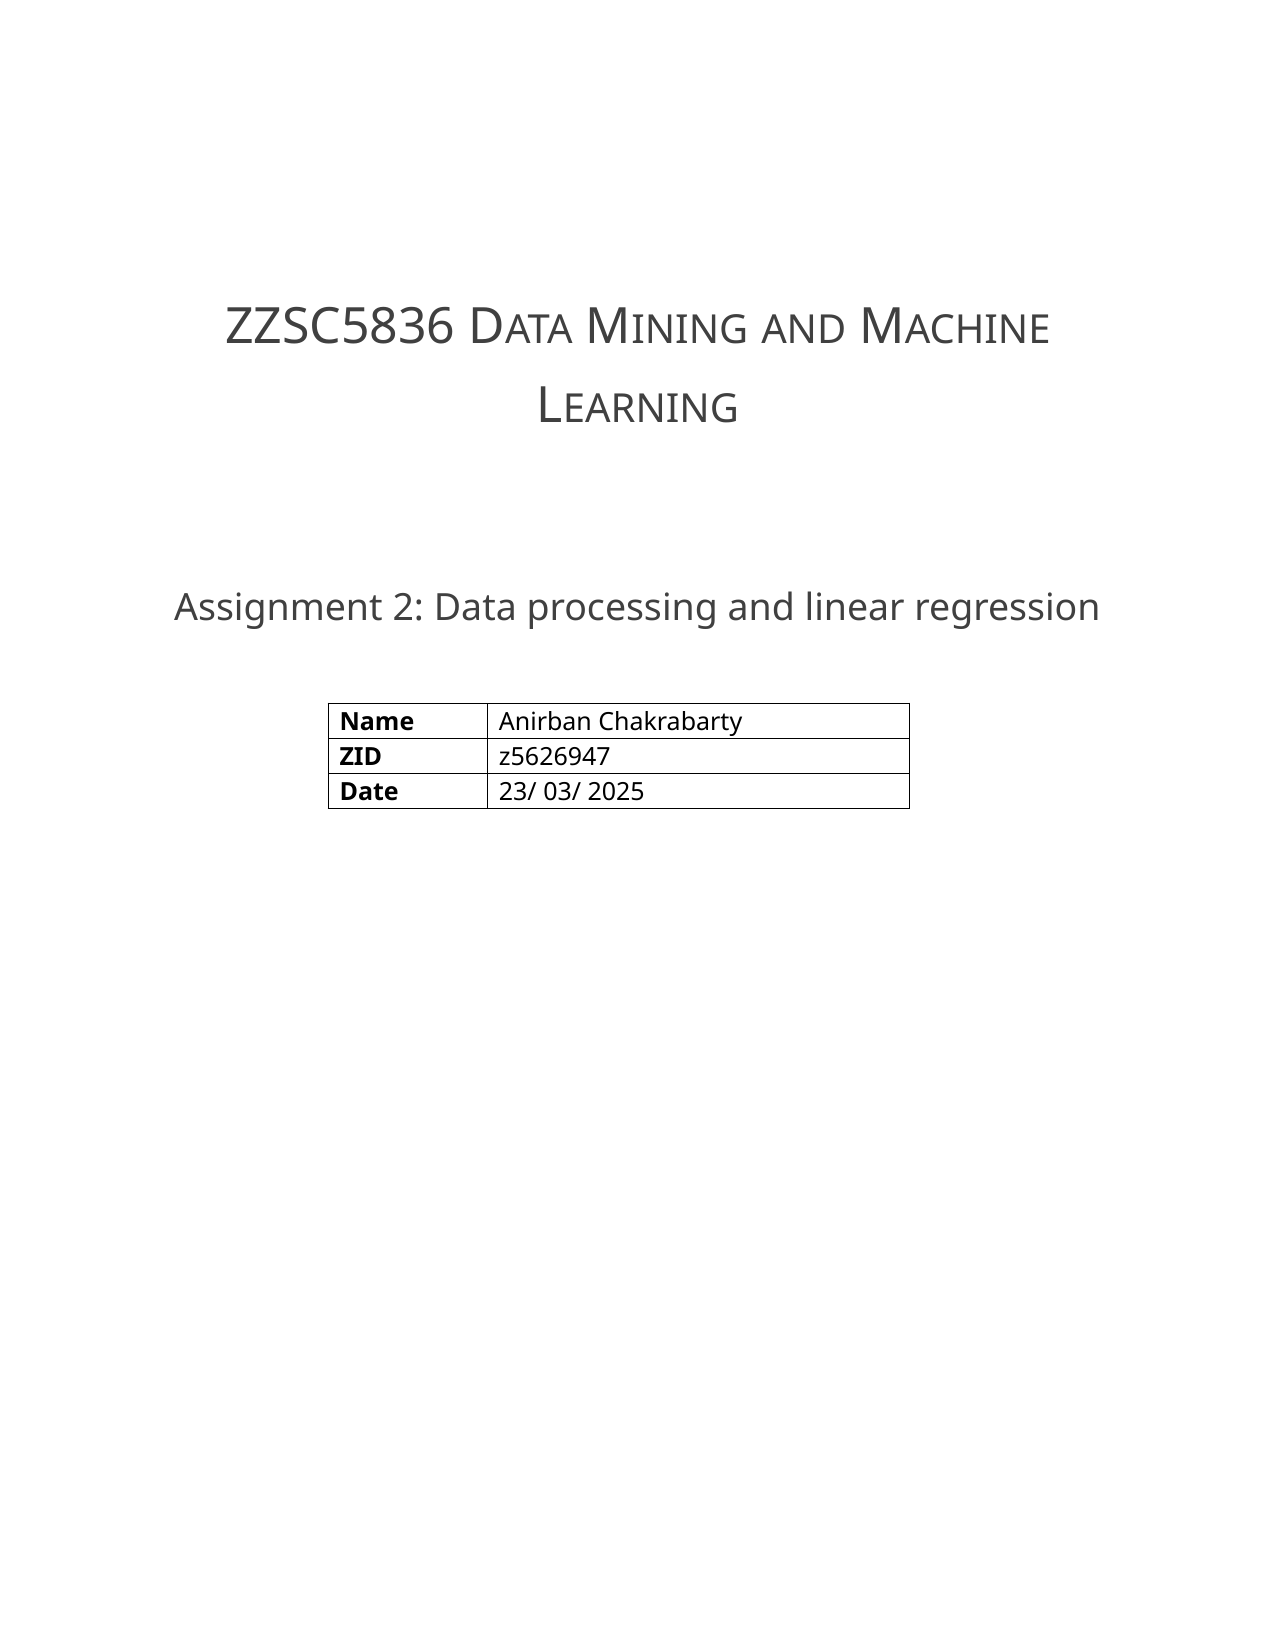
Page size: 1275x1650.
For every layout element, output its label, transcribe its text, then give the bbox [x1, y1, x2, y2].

table_cell 23/ 03/ 2025 [488, 774, 909, 808]
table_header Name [329, 704, 487, 738]
table_header Anirban Chakrabarty [488, 704, 909, 738]
table_cell Date [329, 774, 487, 808]
subtitle Assignment 2: Data processing and linear regression [150, 580, 1125, 631]
subtitle ZZSC5836 Data Mining and Machine Learning [150, 290, 1125, 437]
table_cell ZID [329, 739, 487, 773]
table_cell z5626947 [488, 739, 909, 773]
